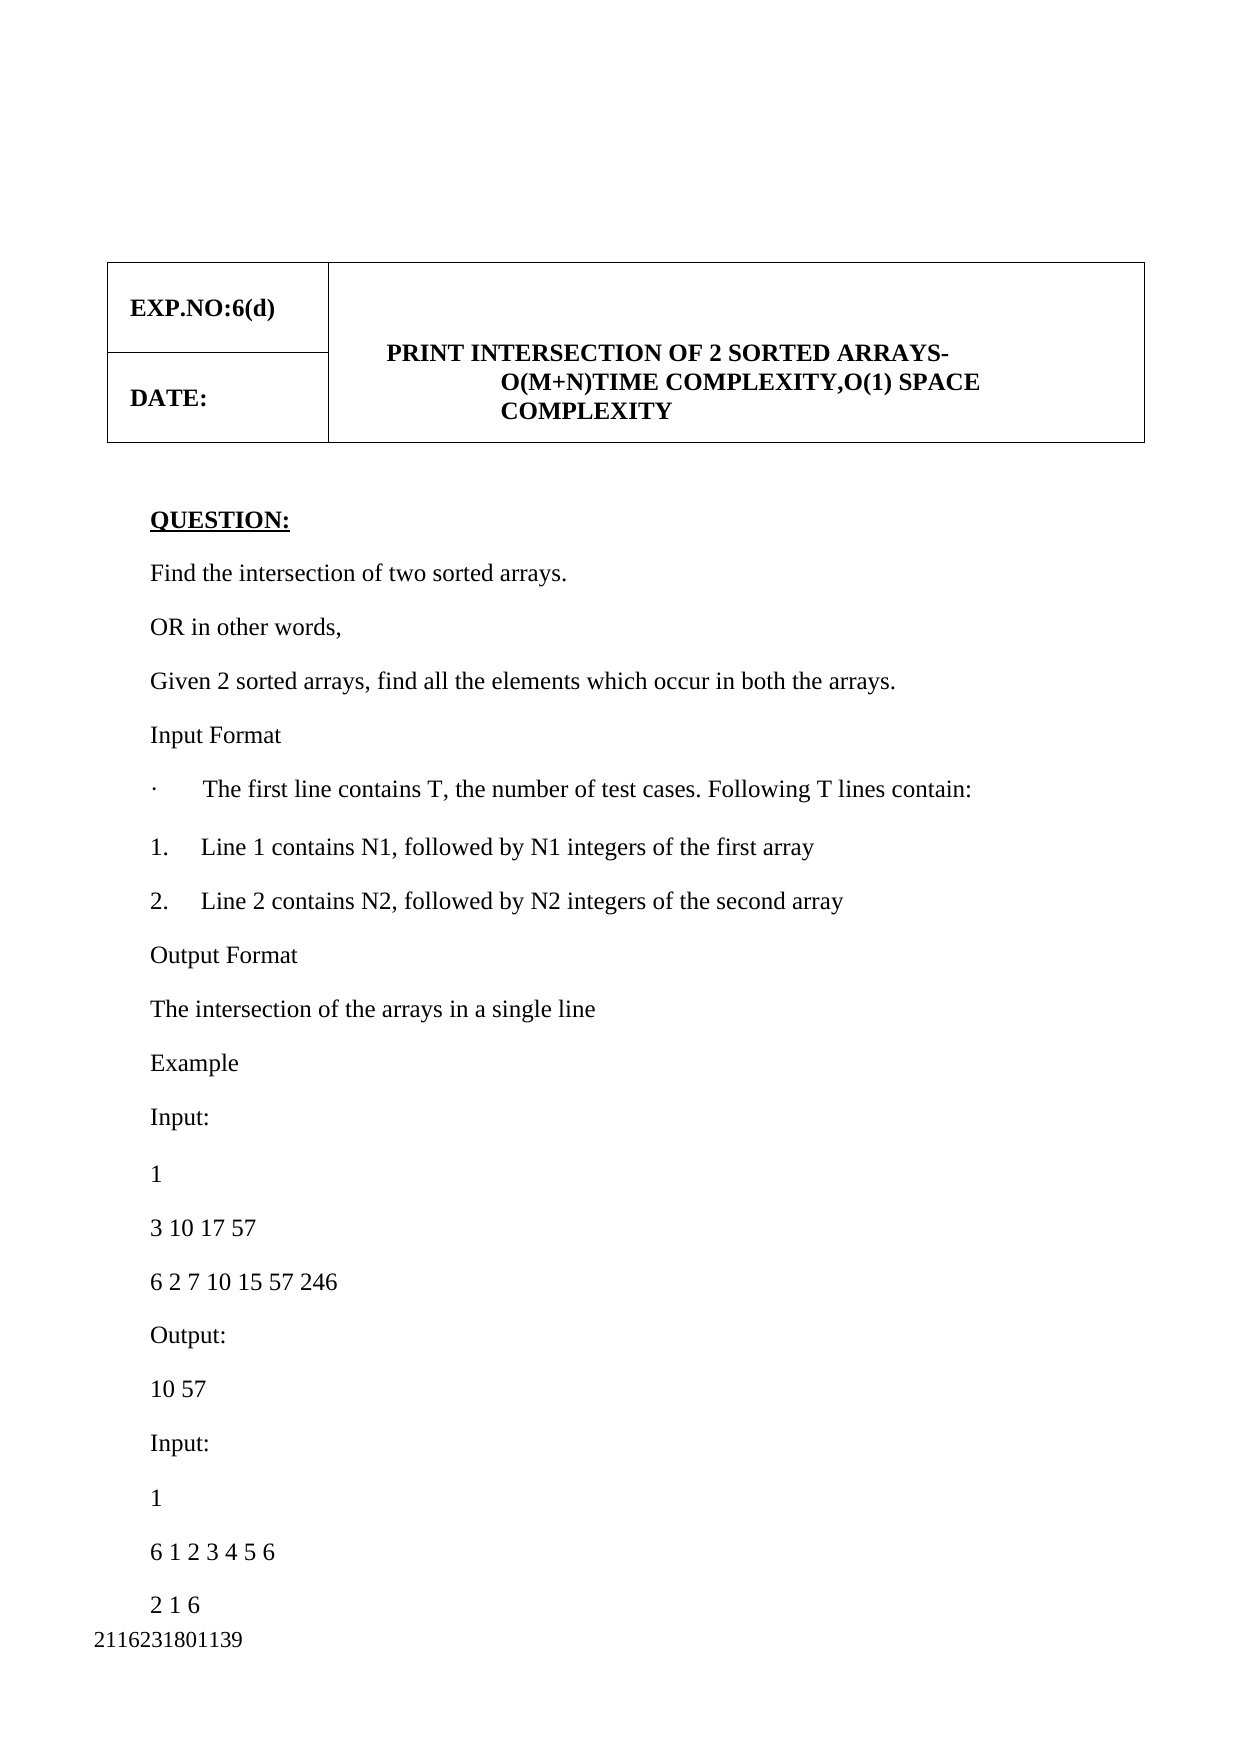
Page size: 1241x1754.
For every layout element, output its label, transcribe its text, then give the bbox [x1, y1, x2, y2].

text 1 [150, 1159, 1155, 1188]
text 3 10 17 57 [150, 1213, 1155, 1242]
table_header EXP.NO:6(d) [108, 263, 328, 352]
text 1 [150, 1483, 1155, 1511]
table_cell DATE: [108, 353, 328, 442]
table_header PRINT INTERSECTION OF 2 SORTED ARRAYS-O(M+N)TIME COMPLEXITY,O(1) SPACE COMPLEXITY [329, 263, 1144, 442]
text 2 1 6 [150, 1590, 1155, 1619]
list Line 2 contains N2, followed by N2 integers of the second array Output Format [150, 886, 843, 968]
text Given 2 sorted arrays, find all the elements which occur in both the arrays. Input Format [150, 666, 897, 749]
text Output: [150, 1321, 1155, 1349]
text Find the intersection of two sorted arrays. OR in other words, [150, 558, 593, 641]
text · The first line contains T, the number of test cases. Following T lines contain: [150, 774, 1155, 803]
text 6 2 7 10 15 57 246 [150, 1267, 1155, 1296]
list Line 1 contains N1, followed by N1 integers of the first array [150, 832, 1155, 861]
text 10 57 [150, 1374, 1155, 1403]
text The intersection of the arrays in a single line Example [150, 994, 673, 1076]
text QUESTION: [150, 505, 1155, 534]
text 6 1 2 3 4 5 6 [150, 1537, 1155, 1565]
text Input: [150, 1428, 1155, 1457]
text Input: [150, 1102, 1155, 1130]
